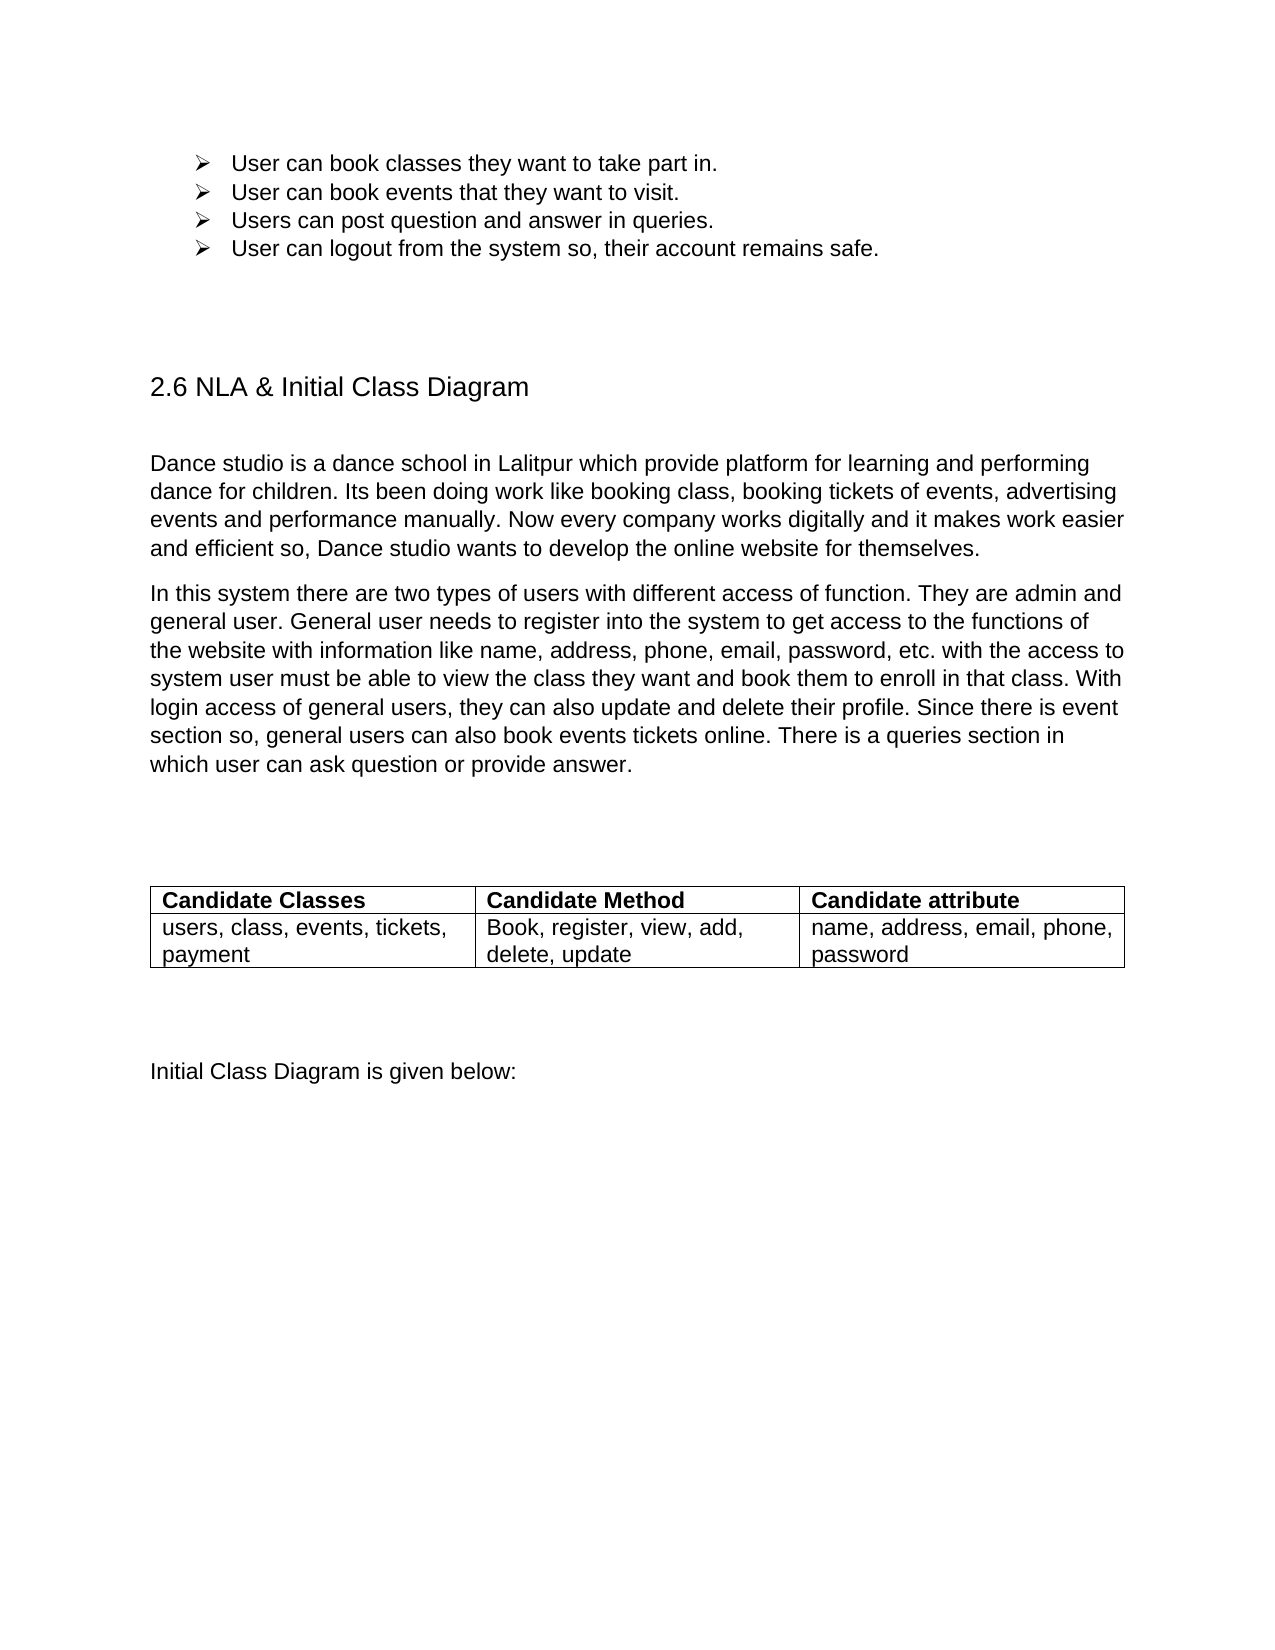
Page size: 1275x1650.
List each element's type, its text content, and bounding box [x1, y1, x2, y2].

table_header Candidate Classes [151, 887, 475, 913]
text Dance studio is a dance school in Lalitpur which provide platform for learning and performing dance for children. Its been doing work like booking class, booking tickets of events, advertising events and performance manually. Now every company works digitally and it makes work easier and efficient so, Dance studio wants to develop the online website for themselves. [150, 449, 1125, 561]
list Users can post question and answer in queries. [194, 207, 1125, 233]
table_cell name, address, email, phone, password [800, 914, 1124, 967]
table_header Candidate attribute [800, 887, 1124, 913]
list User can book classes they want to take part in. [194, 150, 1125, 176]
table_cell users, class, events, tickets, payment [151, 914, 475, 967]
table_cell Book, register, view, add, delete, update [476, 914, 799, 967]
text In this system there are two types of users with different access of function. They are admin and general user. General user needs to register into the system to get access to the functions of the website with information like name, address, phone, email, password, etc. with the access to system user must be able to view the class they want and book them to enroll in that class. With login access of general users, they can also update and delete their profile. Since there is event section so, general users can also book events tickets online. There is a queries section in which user can ask question or provide answer. [150, 580, 1125, 777]
table_header Candidate Method [476, 887, 799, 913]
subtitle 2.6 NLA & Initial Class Diagram [150, 371, 1125, 402]
list User can book events that they want to visit. [194, 178, 1125, 205]
text Initial Class Diagram is given below: [150, 1058, 1125, 1084]
list User can logout from the system so, their account remains safe. [194, 235, 1125, 262]
